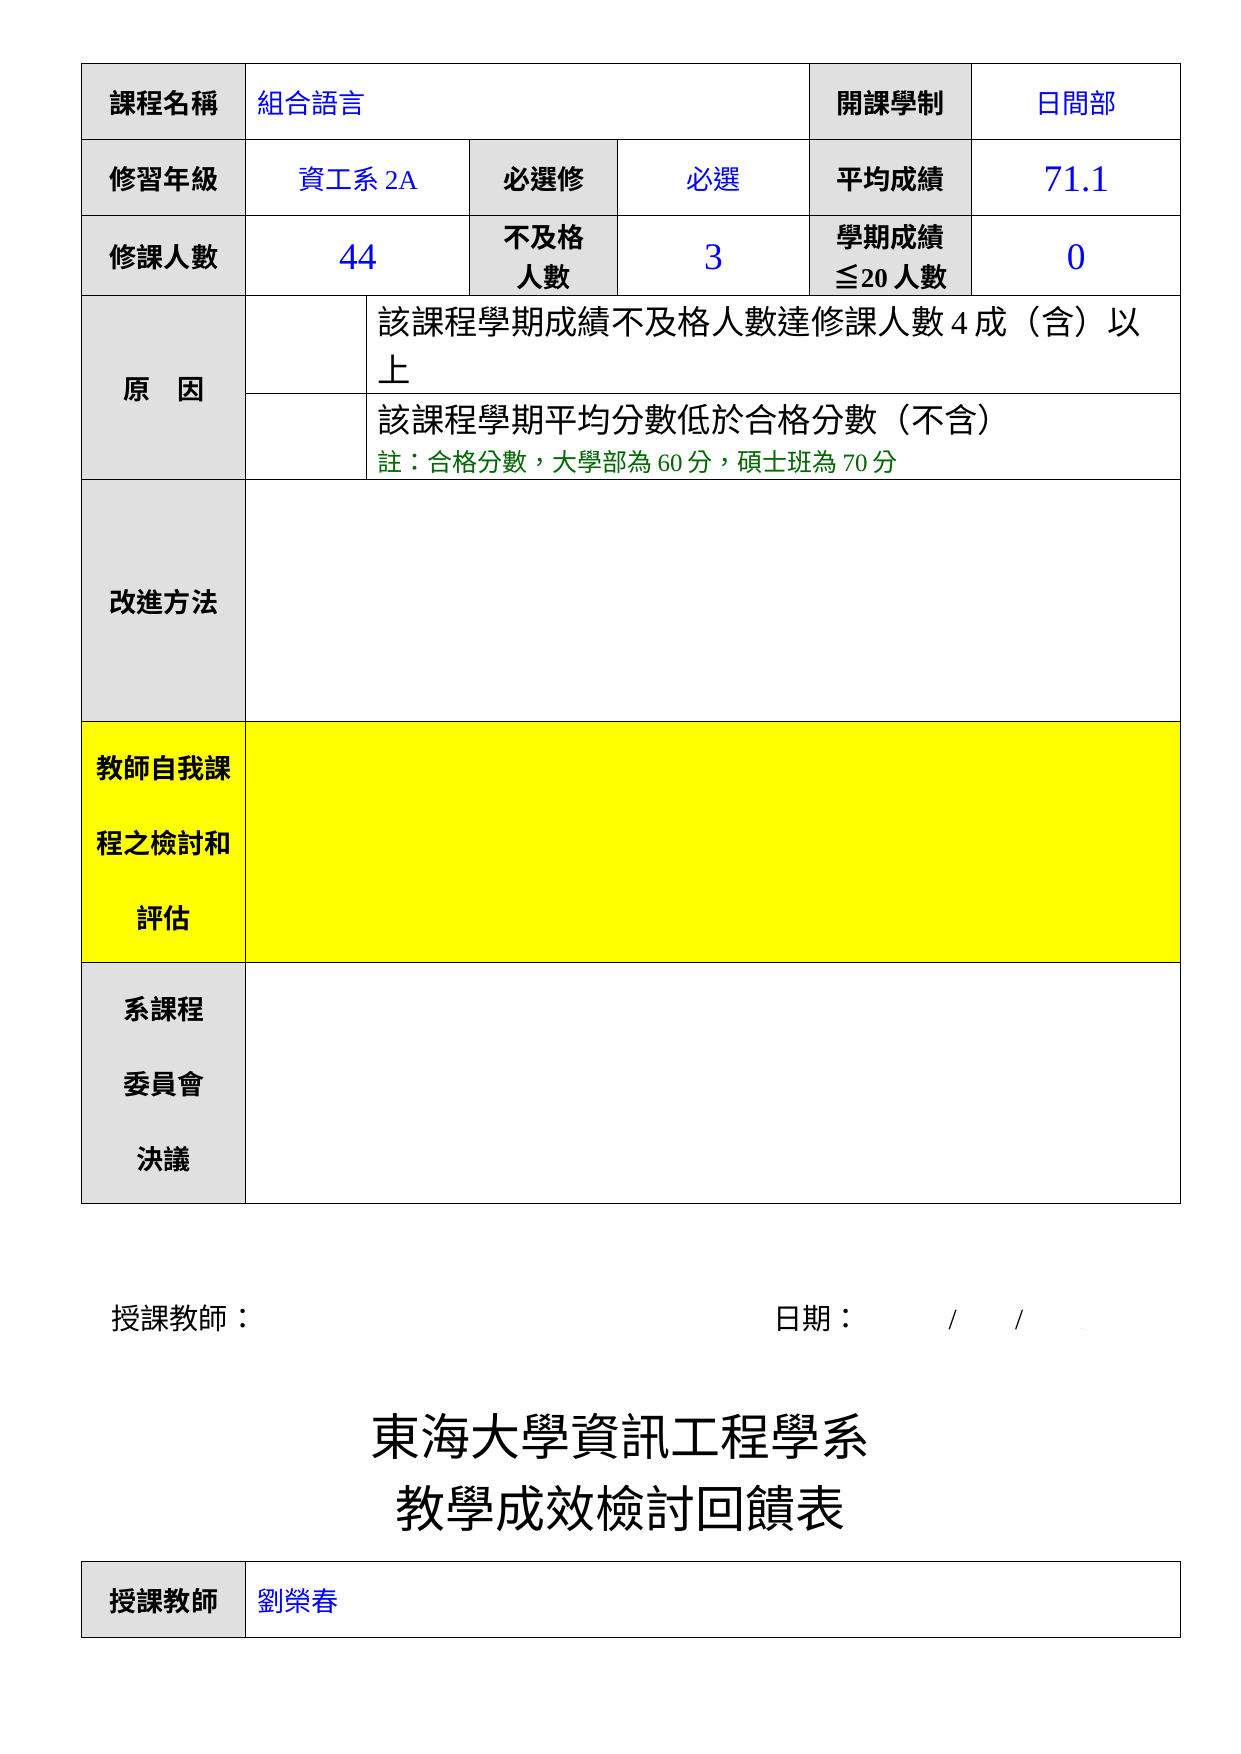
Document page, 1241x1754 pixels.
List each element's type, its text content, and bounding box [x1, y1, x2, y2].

table_cell 日間部 [972, 64, 1180, 139]
table_cell 原 因 [82, 296, 245, 479]
table_cell 平均成績 [810, 140, 971, 215]
table_cell [246, 394, 366, 479]
table_cell 資工系2A [246, 140, 469, 215]
table_cell 改進方法 [82, 480, 245, 721]
table_cell 44 [246, 216, 469, 295]
table_header 授課教師： [100, 1279, 625, 1354]
table_cell 3 [618, 216, 809, 295]
table_header 日期： / / . [625, 1279, 1152, 1354]
table_cell 不及格 人數 [470, 216, 617, 295]
table_cell 該課程學期成績不及格人數達修課人數4成（含）以上 [367, 296, 1180, 392]
table_cell [246, 722, 1180, 962]
table_header 劉榮春 [246, 1562, 1180, 1637]
table_cell 學期成績≦20人數 [810, 216, 971, 295]
table_cell 課程名稱 [82, 64, 245, 139]
table_cell 0 [972, 216, 1180, 295]
table_cell 教師自我課程之檢討和評估 [82, 722, 245, 962]
table_cell 71.1 [972, 140, 1180, 215]
table_cell [246, 963, 1180, 1203]
table_cell 組合語言 [246, 64, 809, 139]
table_header 授課教師 [82, 1562, 245, 1637]
text 教學成效檢討回饋表 [89, 1469, 1152, 1542]
table_cell 修課人數 [82, 216, 245, 295]
table_cell 系課程 委員會 決議 [82, 963, 245, 1203]
table_cell [246, 480, 1180, 721]
table_cell 修習年級 [82, 140, 245, 215]
table_cell 必選修 [470, 140, 617, 215]
text 東海大學資訊工程學系 [89, 1397, 1152, 1469]
table_cell 該課程學期平均分數低於合格分數（不含） 註：合格分數，大學部為60分，碩士班為70分 [367, 394, 1180, 479]
table_cell 開課學制 [810, 64, 971, 139]
table_cell [246, 296, 366, 392]
table_cell 必選 [618, 140, 809, 215]
